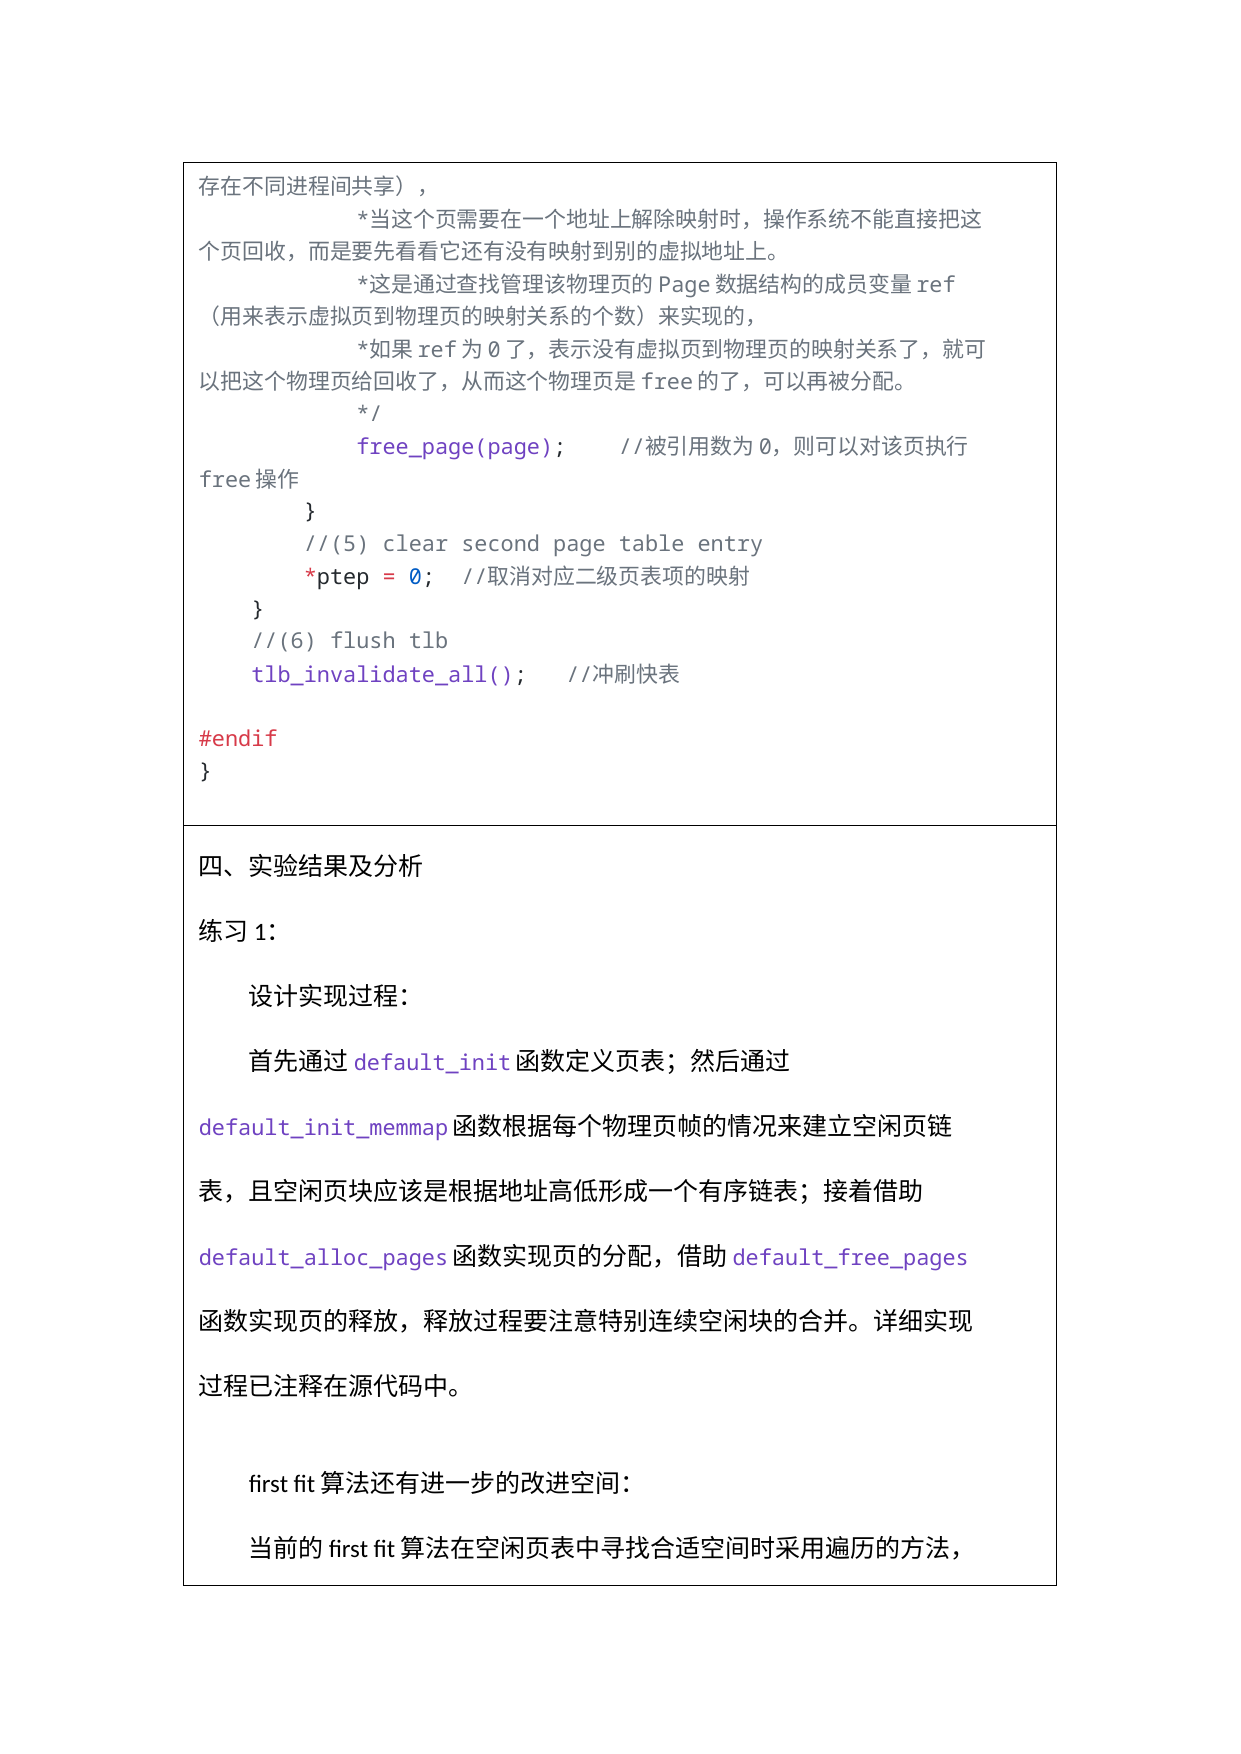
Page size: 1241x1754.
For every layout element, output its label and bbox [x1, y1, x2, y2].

table_cell [184, 163, 1056, 825]
table_cell [184, 826, 1056, 1585]
